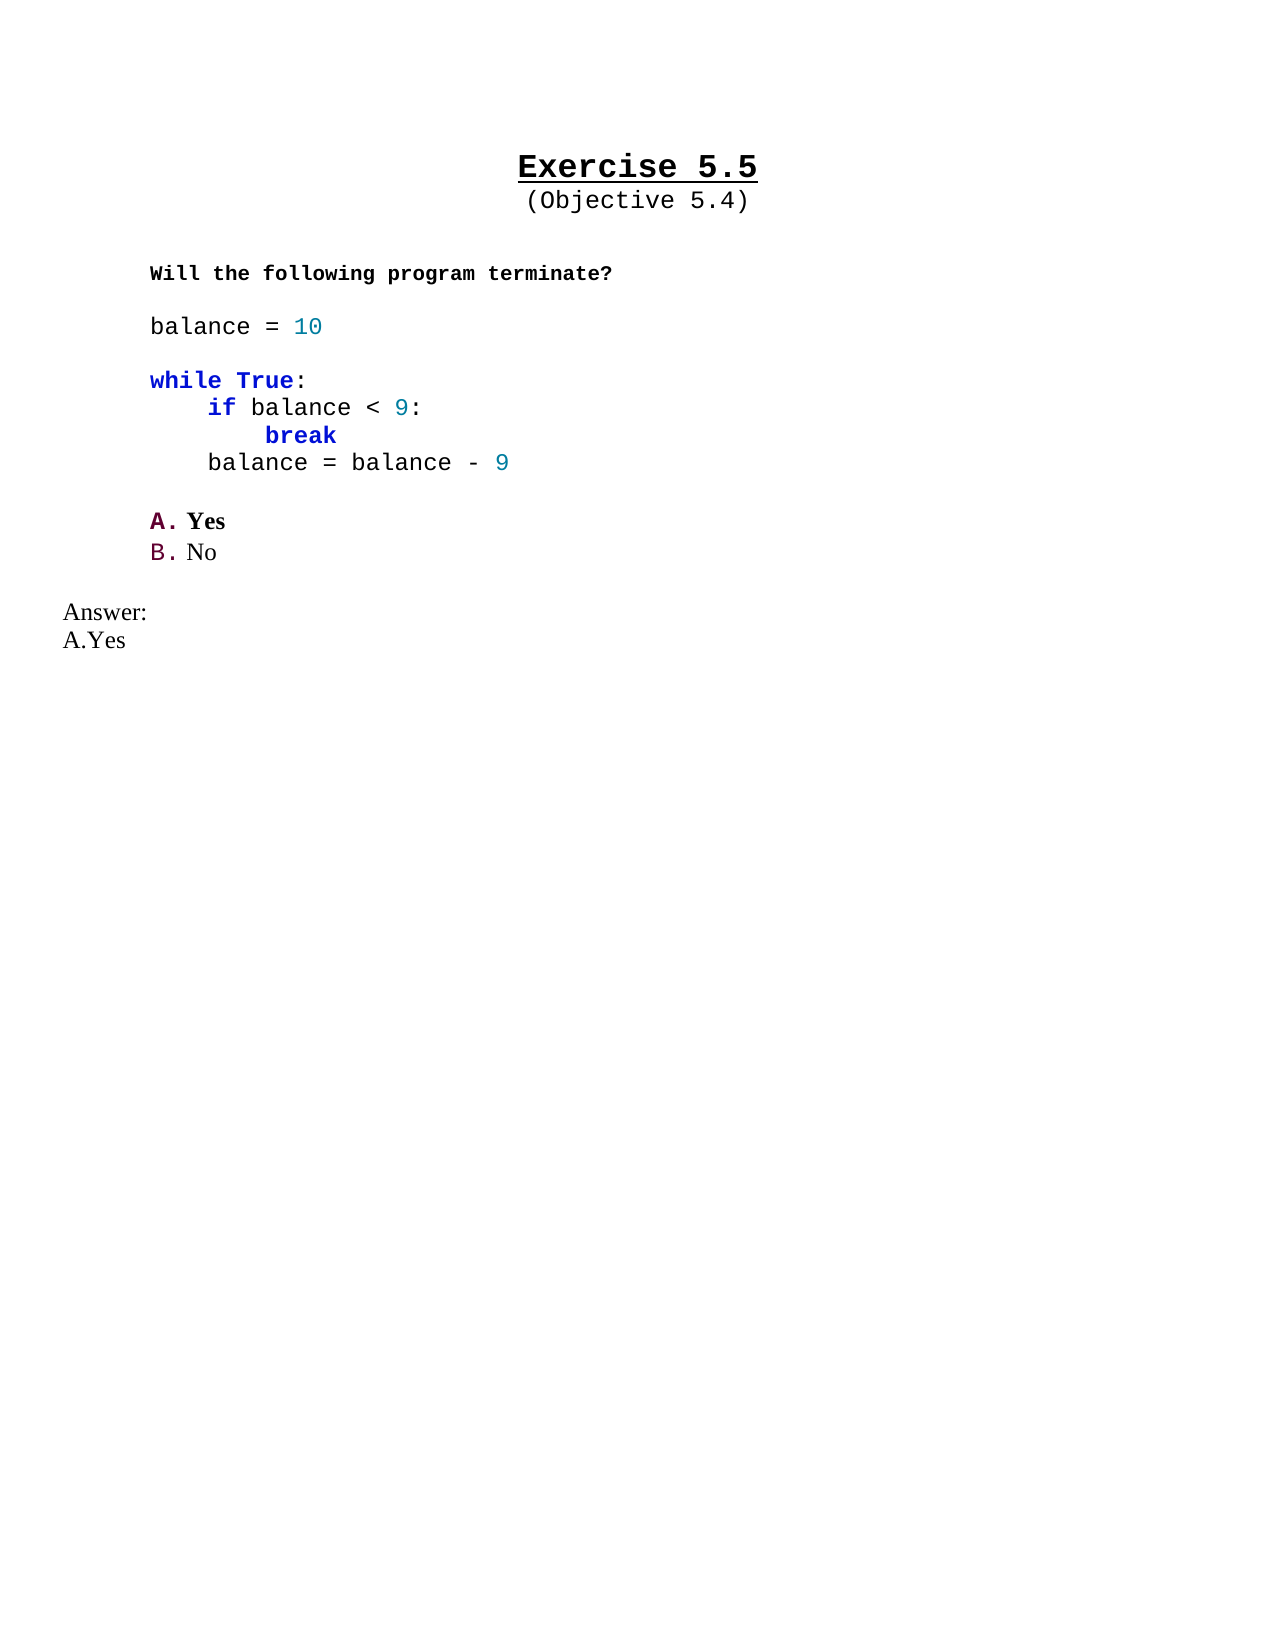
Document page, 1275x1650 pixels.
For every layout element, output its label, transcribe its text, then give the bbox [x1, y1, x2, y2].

text A.Yes [62, 625, 1125, 654]
text Answer: [62, 597, 1125, 625]
text (Objective 5.4) [150, 188, 1125, 216]
text A. Yes [150, 506, 1125, 537]
text balance = 10 while True: if balance < 9: break balance = balance - 9 [150, 287, 1125, 477]
text B. No [62, 537, 1125, 568]
text Will the following program terminate? [150, 263, 1125, 287]
text Exercise 5.5 [150, 150, 1125, 188]
